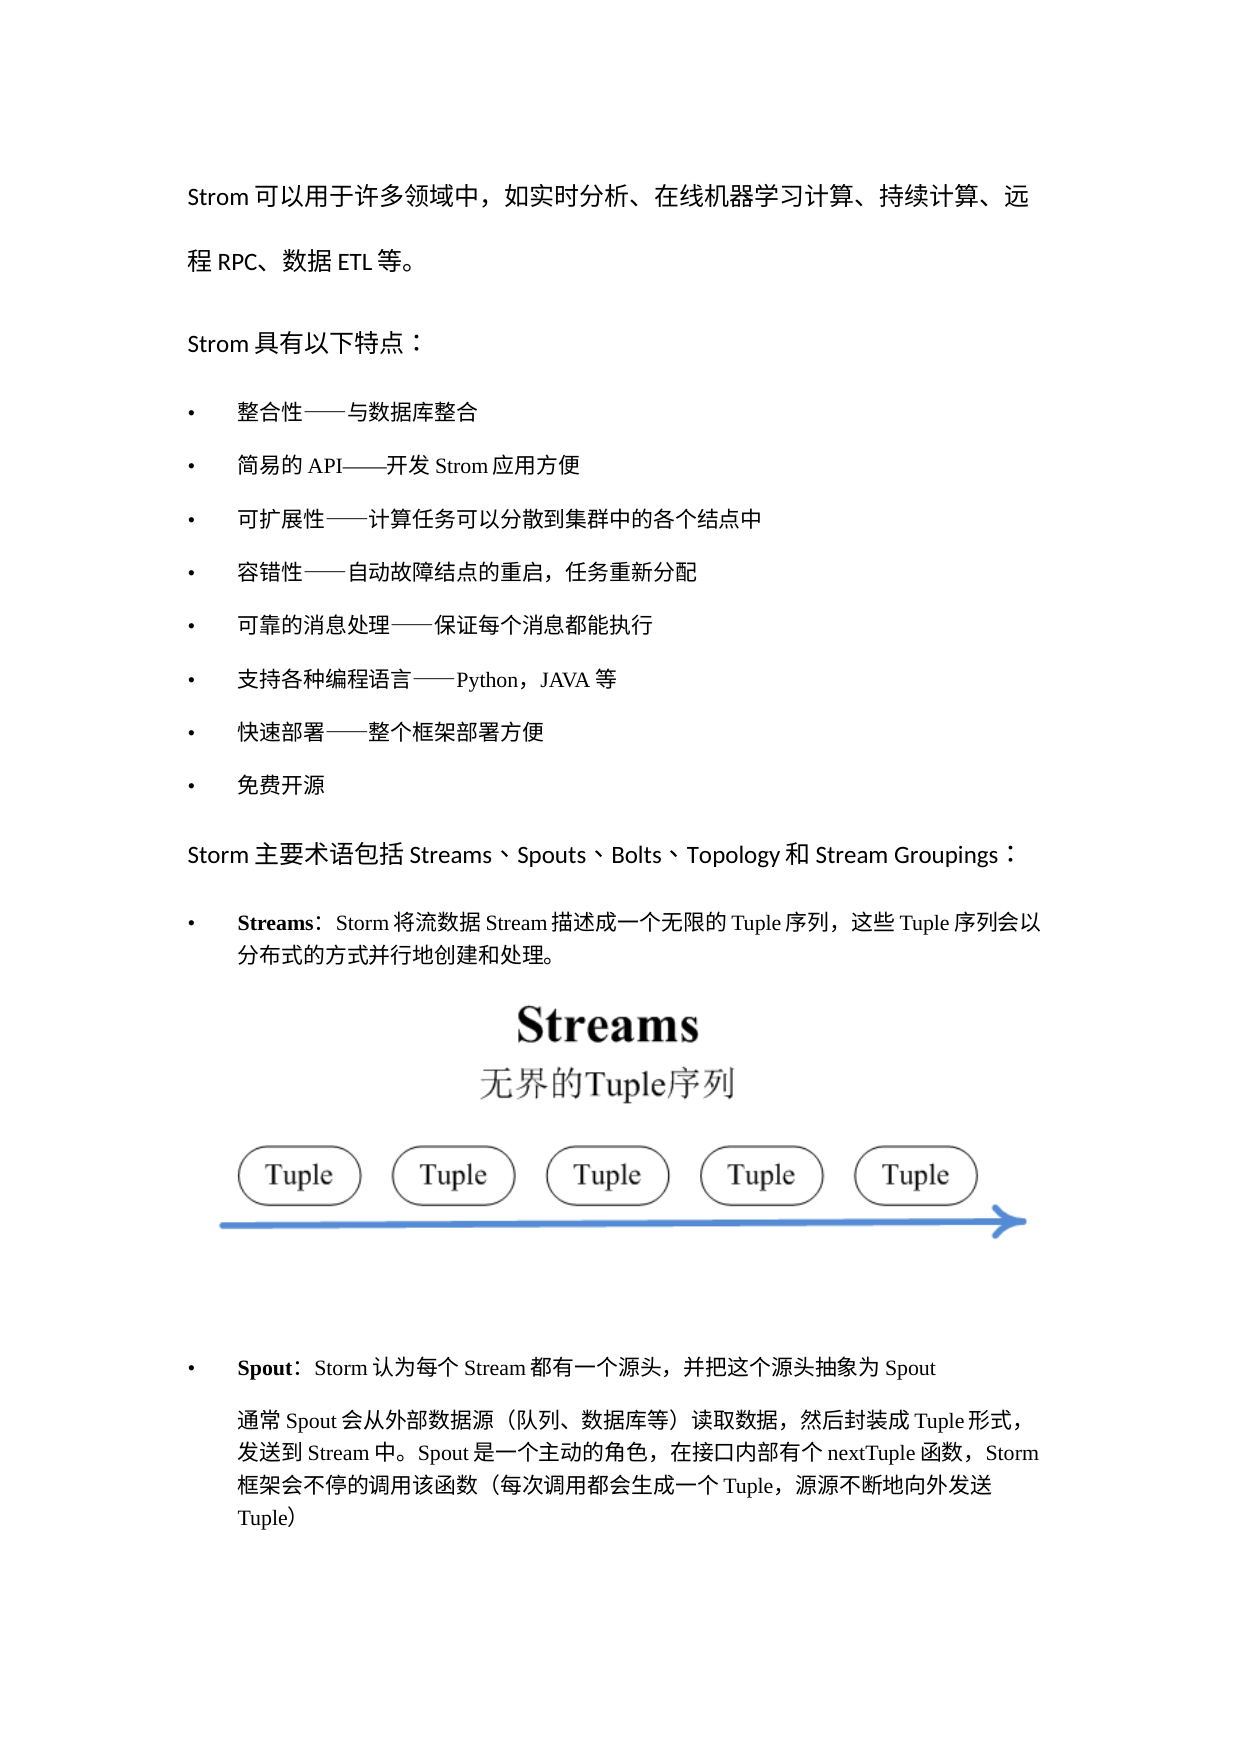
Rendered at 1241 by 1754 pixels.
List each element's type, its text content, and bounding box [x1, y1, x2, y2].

list 快速部署——整个框架部署方便 [187, 714, 1053, 747]
list Streams：Storm将流数据Stream描述成一个无限的Tuple序列，这些Tuple序列会以分布式的方式并行地创建和处理。 [187, 905, 1053, 970]
list 通常Spout会从外部数据源（队列、数据库等）读取数据，然后封装成Tuple形式，发送到Stream中。Spout是一个主动的角色，在接口内部有个nextTuple函数，Storm框架会不停的调用该函数（每次调用都会生成一个Tuple，源源不断地向外发送Tuple） [187, 1402, 1053, 1532]
list 可靠的消息处理——保证每个消息都能执行 [187, 608, 1053, 640]
list 免费开源 [187, 768, 1053, 800]
text Strom可以用于许多领域中，如实时分析、在线机器学习计算、持续计算、远程RPC、数据ETL等。 [187, 162, 1053, 292]
list 整合性——与数据库整合 [187, 394, 1053, 427]
list 支持各种编程语言——Python，JAVA等 [187, 661, 1053, 694]
text Storm主要术语包括Streams、Spouts、Bolts、Topology和Stream Groupings： [187, 821, 1053, 886]
list 容错性——自动故障结点的重启，任务重新分配 [187, 554, 1053, 587]
list 简易的API——开发Strom应用方便 [187, 448, 1053, 480]
text Strom具有以下特点： [187, 311, 1053, 376]
picture [187, 990, 1063, 1263]
list Spout：Storm认为每个Stream都有一个源头，并把这个源头抽象为Spout [187, 1349, 1053, 1382]
list 可扩展性——计算任务可以分散到集群中的各个结点中 [187, 501, 1053, 534]
